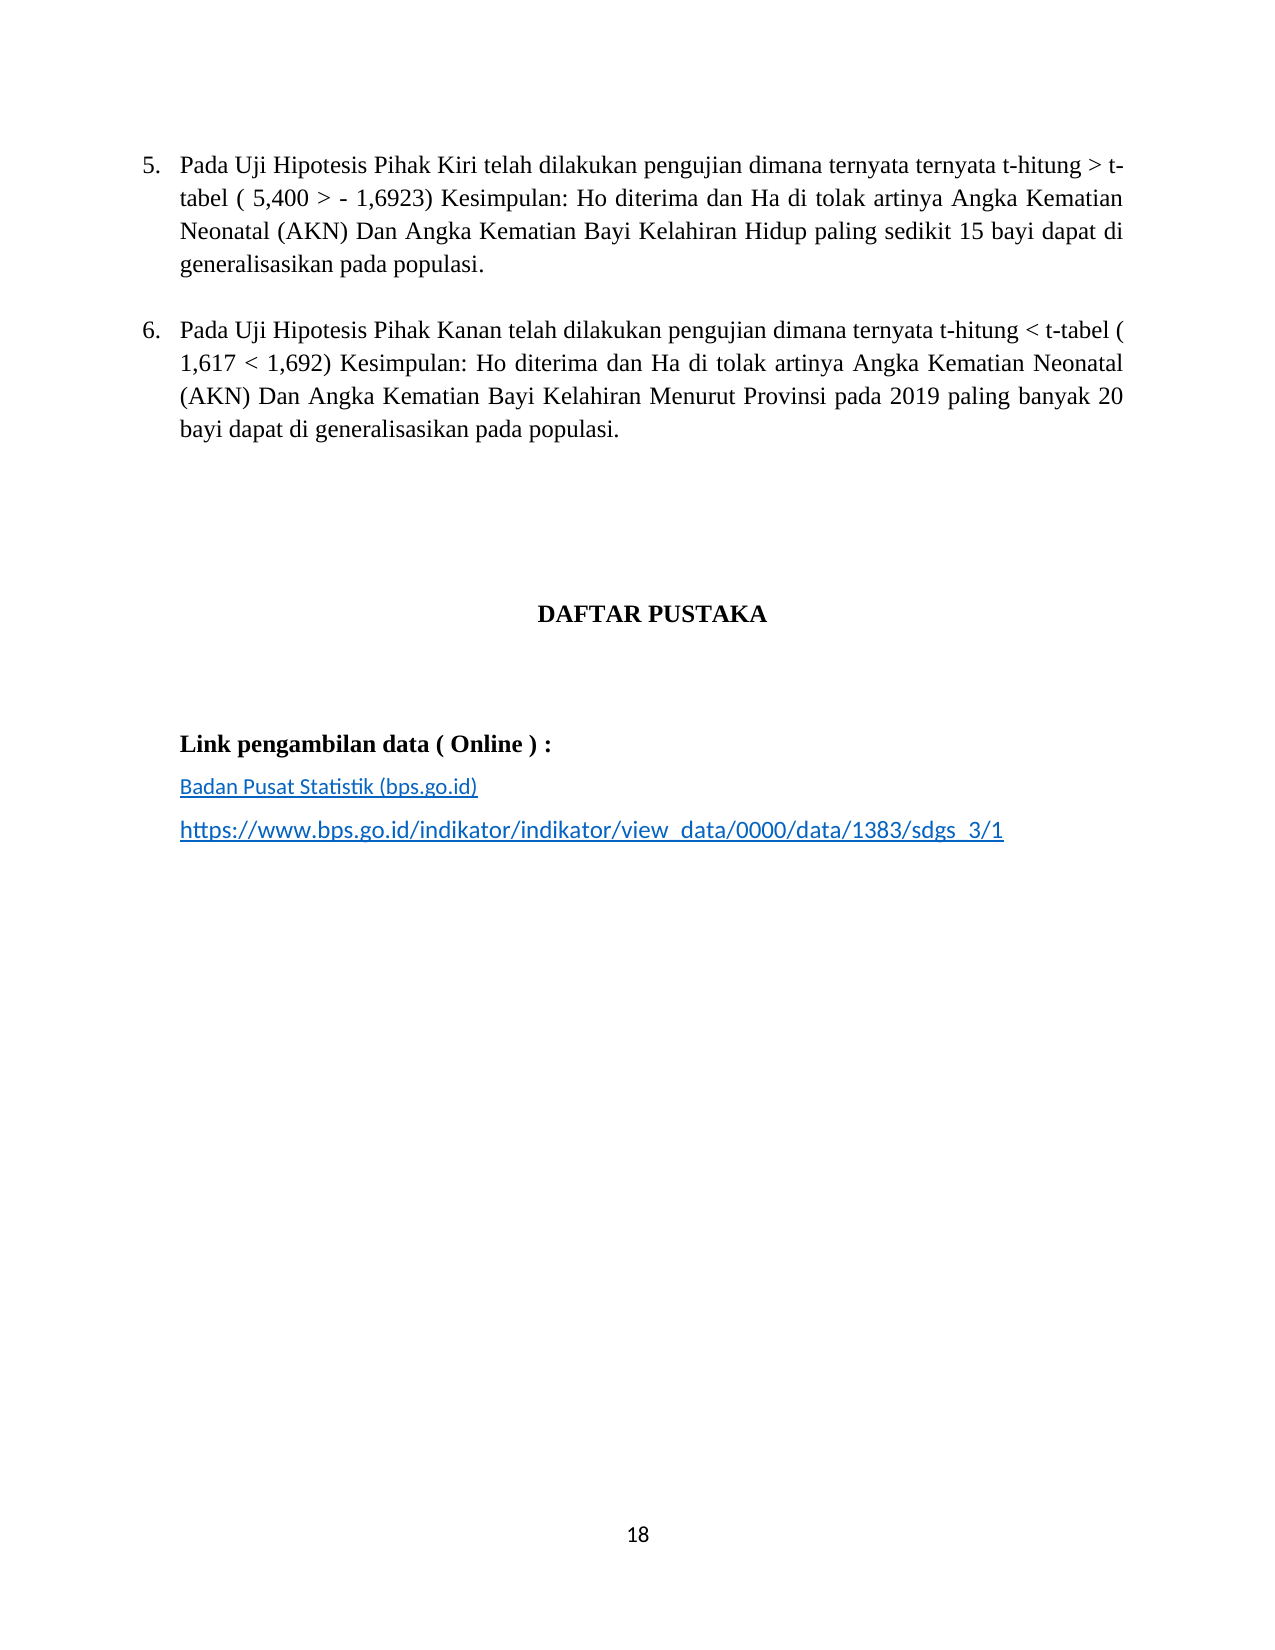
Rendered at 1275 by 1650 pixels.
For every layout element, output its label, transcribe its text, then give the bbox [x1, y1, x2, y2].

list Badan Pusat Statistik (bps.go.id) [179, 772, 1125, 800]
list DAFTAR PUSTAKA [179, 599, 1125, 628]
list Pada Uji Hipotesis Pihak Kanan telah dilakukan pengujian dimana ternyata t-hitung < t-tabel ( 1,617 < 1,692) Kesimpulan: Ho diterima dan Ha di tolak artinya Angka Kematian Neonatal (AKN) Dan Angka Kematian Bayi Kelahiran Menurut Provinsi pada 2019 paling banyak 20 bayi dapat di generalisasikan pada populasi. [142, 315, 1125, 443]
list https://www.bps.go.id/indikator/indikator/view_data/0000/data/1383/sdgs_3/1 [179, 814, 1125, 844]
list Link pengambilan data ( Online ) : [179, 729, 1125, 758]
list Pada Uji Hipotesis Pihak Kiri telah dilakukan pengujian dimana ternyata ternyata t-hitung > t-tabel ( 5,400 > - 1,6923) Kesimpulan: Ho diterima dan Ha di tolak artinya Angka Kematian Neonatal (AKN) Dan Angka Kematian Bayi Kelahiran Hidup paling sedikit 15 bayi dapat di generalisasikan pada populasi. [142, 150, 1125, 278]
